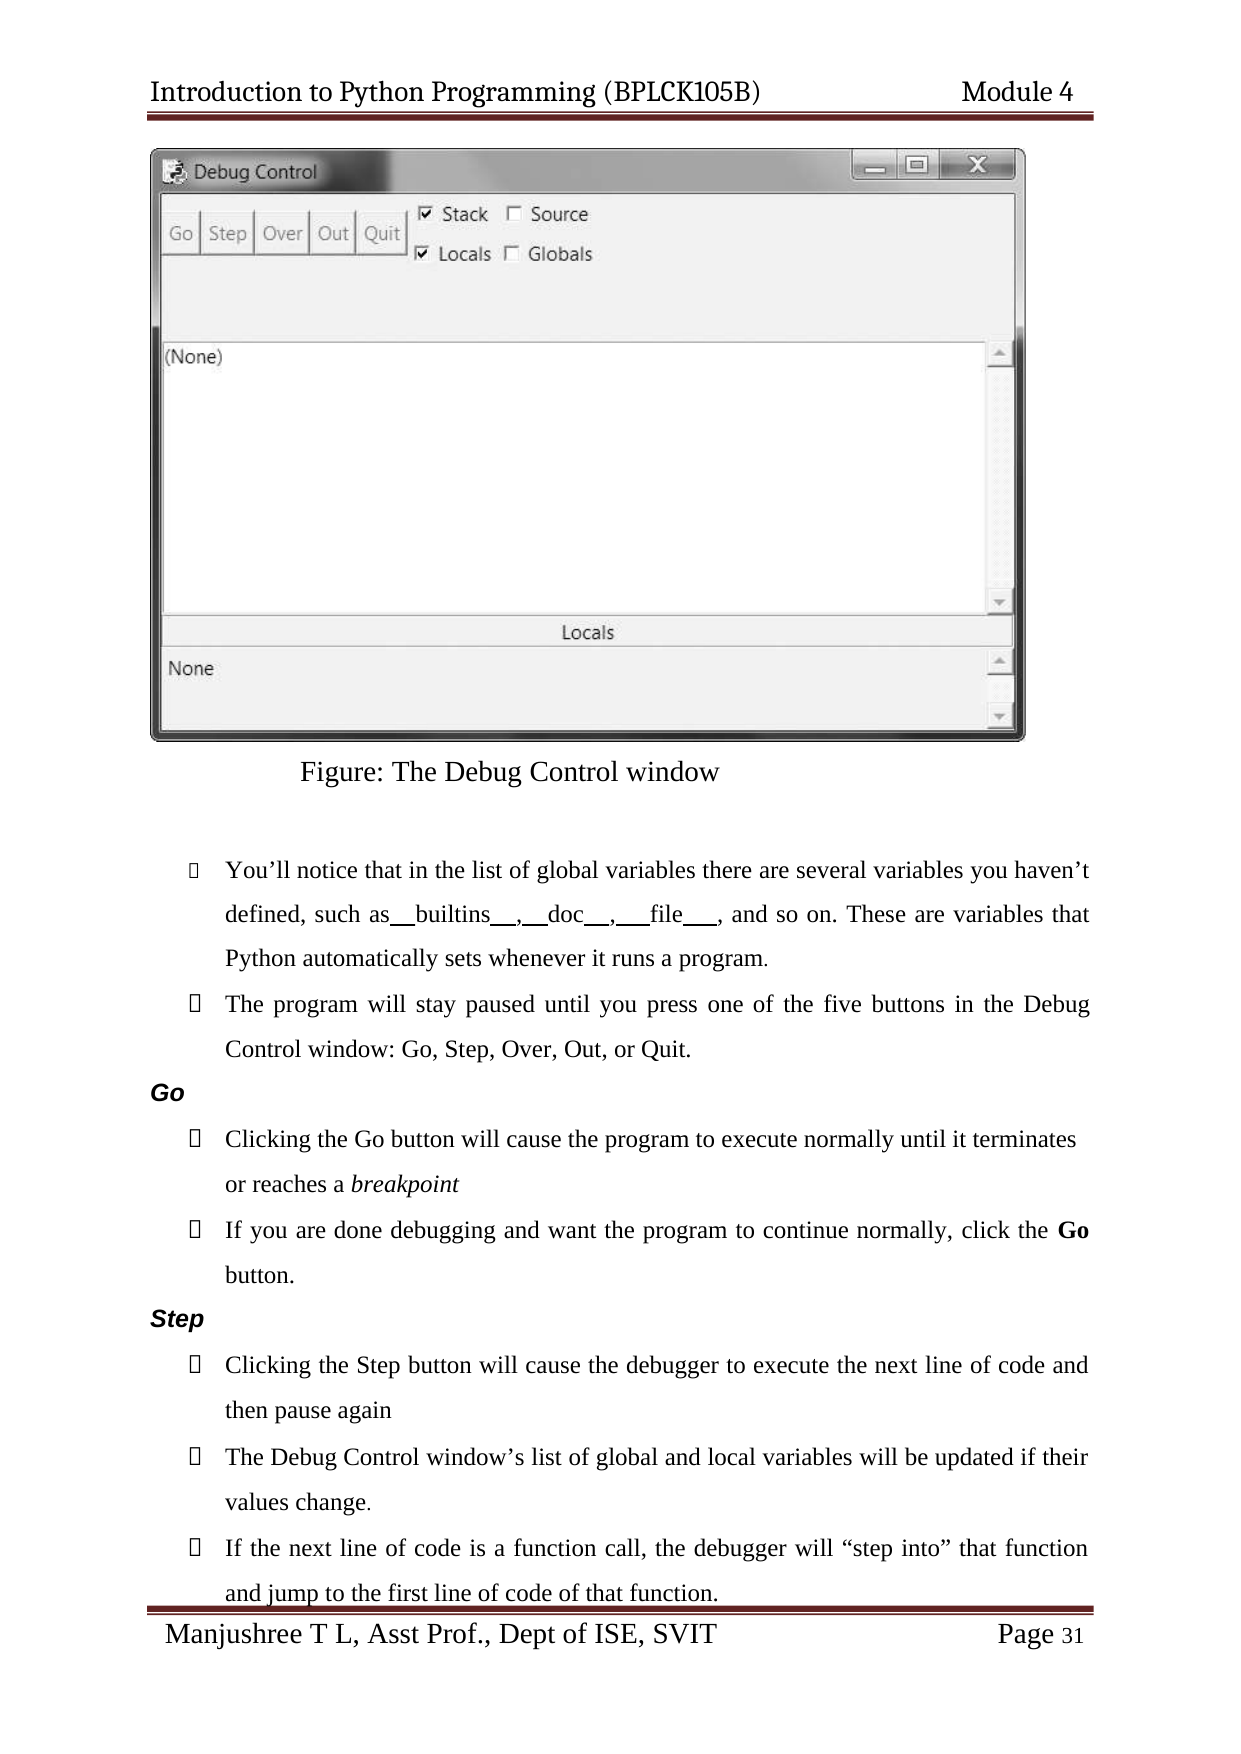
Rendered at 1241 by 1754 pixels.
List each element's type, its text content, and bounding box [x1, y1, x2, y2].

list If you are done debugging and want the program to continue normally, click the Go [187, 1212, 1169, 1246]
subtitle Step [150, 1304, 1169, 1333]
list Clicking the Go button will cause the program to execute normally until it terminates or reaches a breakpoint [187, 1120, 1078, 1198]
list Clicking the Step button will cause the debugger to execute the next line of code and then pause again [187, 1347, 1089, 1424]
list If the next line of code is a function call, the debugger will “step into” that function and jump to the first line of code of that function. [187, 1530, 1090, 1607]
subtitle Figure: The Debug Control window [300, 754, 1169, 788]
subtitle Go [150, 1078, 1169, 1106]
list You’ll notice that in the list of global variables there are several variables you haven’t defined, such as builtins , doc , file , and so on. These are variables that Python automatically sets whenever it runs a program. [187, 856, 1090, 971]
list The Debug Control window’s list of global and local variables will be updated if their values change. [187, 1438, 1090, 1515]
text button. [225, 1260, 1169, 1289]
list The program will stay paused until you press one of the five buttons in the Debug Control window: Go, Step, Over, Out, or Quit. [187, 986, 1091, 1063]
picture [150, 148, 1026, 742]
